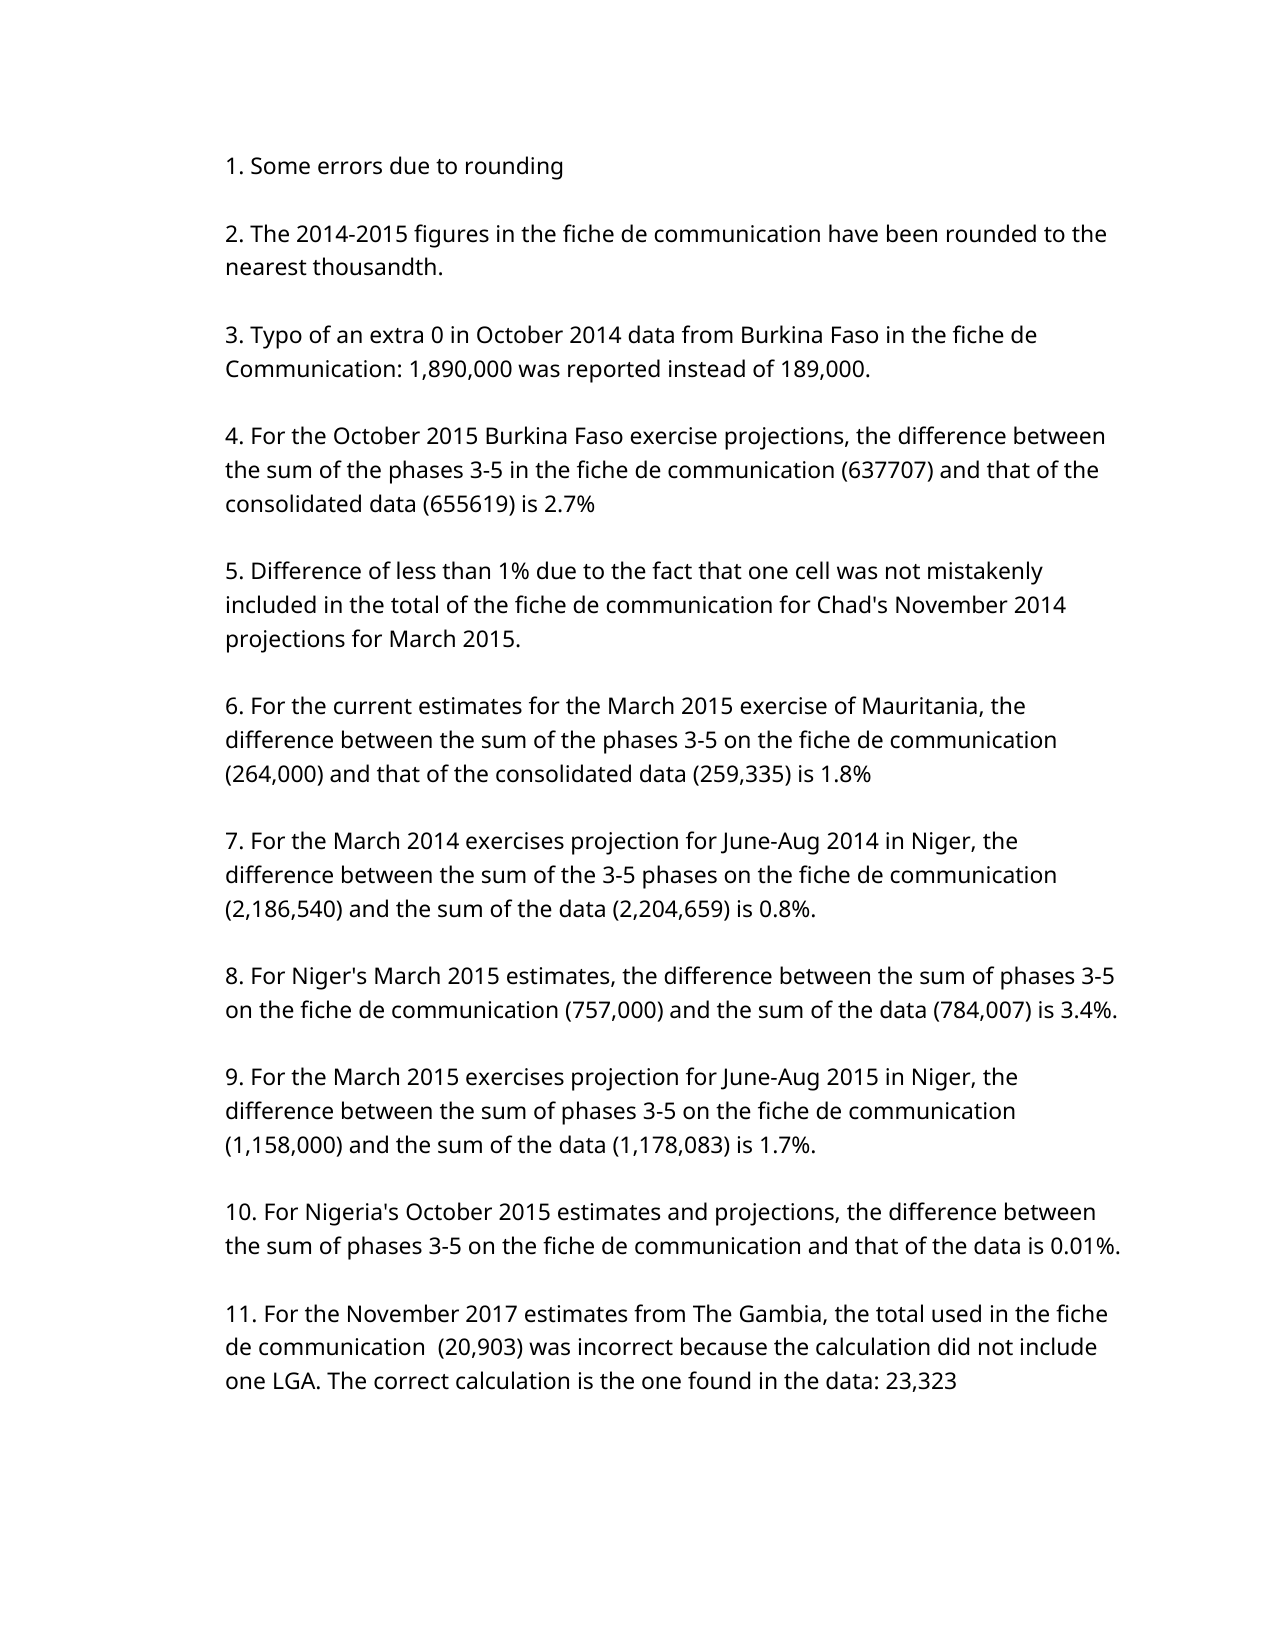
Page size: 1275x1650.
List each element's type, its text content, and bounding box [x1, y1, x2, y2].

list 11. For the November 2017 estimates from The Gambia, the total used in the fiche de communication (20,903) was incorrect because the calculation did not include one LGA. The correct calculation is the one found in the data: 23,323 [225, 1297, 1125, 1396]
list 2. The 2014-2015 figures in the fiche de communication have been rounded to the nearest thousandth. [225, 217, 1125, 282]
list 5. Difference of less than 1% due to the fact that one cell was not mistakenly included in the total of the fiche de communication for Chad's November 2014 projections for March 2015. [225, 555, 1125, 654]
list 7. For the March 2014 exercises projection for June-Aug 2014 in Niger, the difference between the sum of the 3-5 phases on the fiche de communication (2,186,540) and the sum of the data (2,204,659) is 0.8%. [225, 825, 1125, 924]
list 3. Typo of an extra 0 in October 2014 data from Burkina Faso in the fiche de [225, 319, 1125, 350]
list 10. For Nigeria's October 2015 estimates and projections, the difference between the sum of phases 3-5 on the fiche de communication and that of the data is 0.01%. [225, 1196, 1125, 1261]
list 9. For the March 2015 exercises projection for June-Aug 2015 in Niger, the difference between the sum of phases 3-5 on the fiche de communication (1,158,000) and the sum of the data (1,178,083) is 1.7%. [225, 1061, 1125, 1160]
list 8. For Niger's March 2015 estimates, the difference between the sum of phases 3-5 on the fiche de communication (757,000) and the sum of the data (784,007) is 3.4%. [225, 960, 1125, 1025]
list Communication: 1,890,000 was reported instead of 189,000. [225, 352, 1125, 384]
list 4. For the October 2015 Burkina Faso exercise projections, the difference between the sum of the phases 3-5 in the fiche de communication (637707) and that of the consolidated data (655619) is 2.7% [225, 420, 1125, 519]
list 1. Some errors due to rounding [225, 150, 1125, 181]
list 6. For the current estimates for the March 2015 exercise of Mauritania, the difference between the sum of the phases 3-5 on the fiche de communication (264,000) and that of the consolidated data (259,335) is 1.8% [225, 690, 1125, 789]
